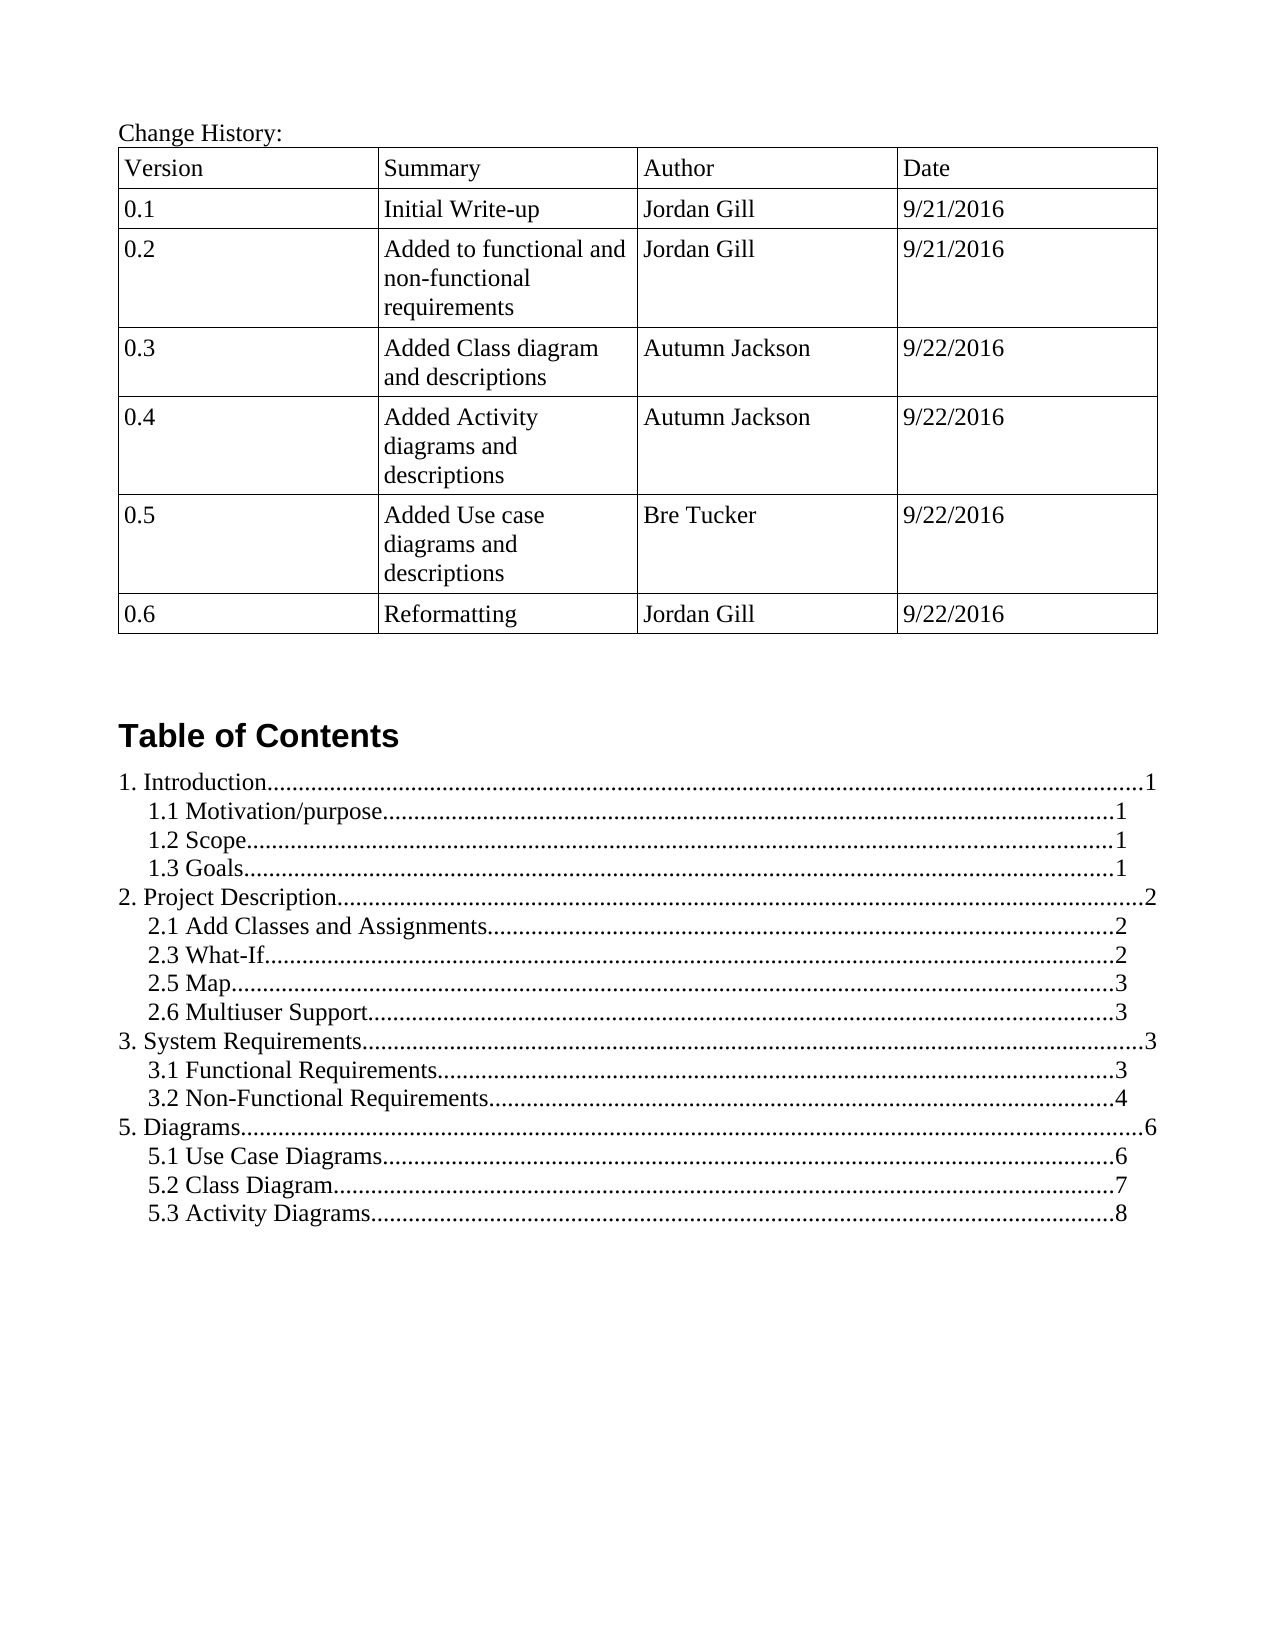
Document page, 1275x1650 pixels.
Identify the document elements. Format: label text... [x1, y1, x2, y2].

text 2. Project Description 2 [118, 882, 1157, 911]
table_cell Bre Tucker [638, 495, 897, 592]
text 3. System Requirements 3 [118, 1026, 1157, 1055]
table_cell Added Class diagram and descriptions [379, 328, 637, 396]
table_header Author [638, 148, 897, 188]
text 1.2 Scope 1 [148, 825, 1157, 853]
text 2.6 Multiuser Support 3 [148, 997, 1157, 1026]
text 5. Diagrams 6 [118, 1112, 1157, 1141]
table_cell Added to functional and non-functional requirements [379, 229, 637, 327]
text 2.5 Map 3 [148, 968, 1157, 997]
table_cell 9/21/2016 [898, 229, 1157, 327]
table_cell 0.2 [119, 229, 378, 327]
table_cell Added Use case diagrams and descriptions [379, 495, 637, 592]
text 2.3 What-If 2 [148, 940, 1157, 968]
text 5.3 Activity Diagrams 8 [148, 1198, 1157, 1227]
text Change History: [118, 118, 1157, 147]
table_cell 0.4 [119, 397, 378, 494]
text 1.3 Goals 1 [148, 853, 1157, 882]
table_cell 9/22/2016 [898, 328, 1157, 396]
text 3.2 Non-Functional Requirements 4 [148, 1083, 1157, 1112]
text 5.1 Use Case Diagrams 6 [148, 1141, 1157, 1170]
table_cell 0.5 [119, 495, 378, 592]
table_cell 0.1 [119, 189, 378, 228]
subtitle Table of Contents [118, 716, 1157, 755]
table_cell Added Activity diagrams and descriptions [379, 397, 637, 494]
table_cell 9/22/2016 [898, 397, 1157, 494]
table_cell 0.6 [119, 594, 378, 633]
table_cell Autumn Jackson [638, 328, 897, 396]
text 3.1 Functional Requirements 3 [148, 1055, 1157, 1083]
table_cell Reformatting [379, 594, 637, 633]
table_cell Jordan Gill [638, 594, 897, 633]
table_cell Jordan Gill [638, 189, 897, 228]
text 1. Introduction 1 [118, 767, 1157, 796]
table_cell 9/21/2016 [898, 189, 1157, 228]
table_cell 9/22/2016 [898, 594, 1157, 633]
text 1.1 Motivation/purpose 1 [148, 796, 1157, 825]
text 2.1 Add Classes and Assignments 2 [148, 911, 1157, 940]
table_cell Autumn Jackson [638, 397, 897, 494]
table_header Summary [379, 148, 637, 188]
table_cell 9/22/2016 [898, 495, 1157, 592]
table_cell Initial Write-up [379, 189, 637, 228]
table_cell 0.3 [119, 328, 378, 396]
table_cell Jordan Gill [638, 229, 897, 327]
table_header Version [119, 148, 378, 188]
table_header Date [898, 148, 1157, 188]
text 5.2 Class Diagram 7 [148, 1170, 1157, 1198]
